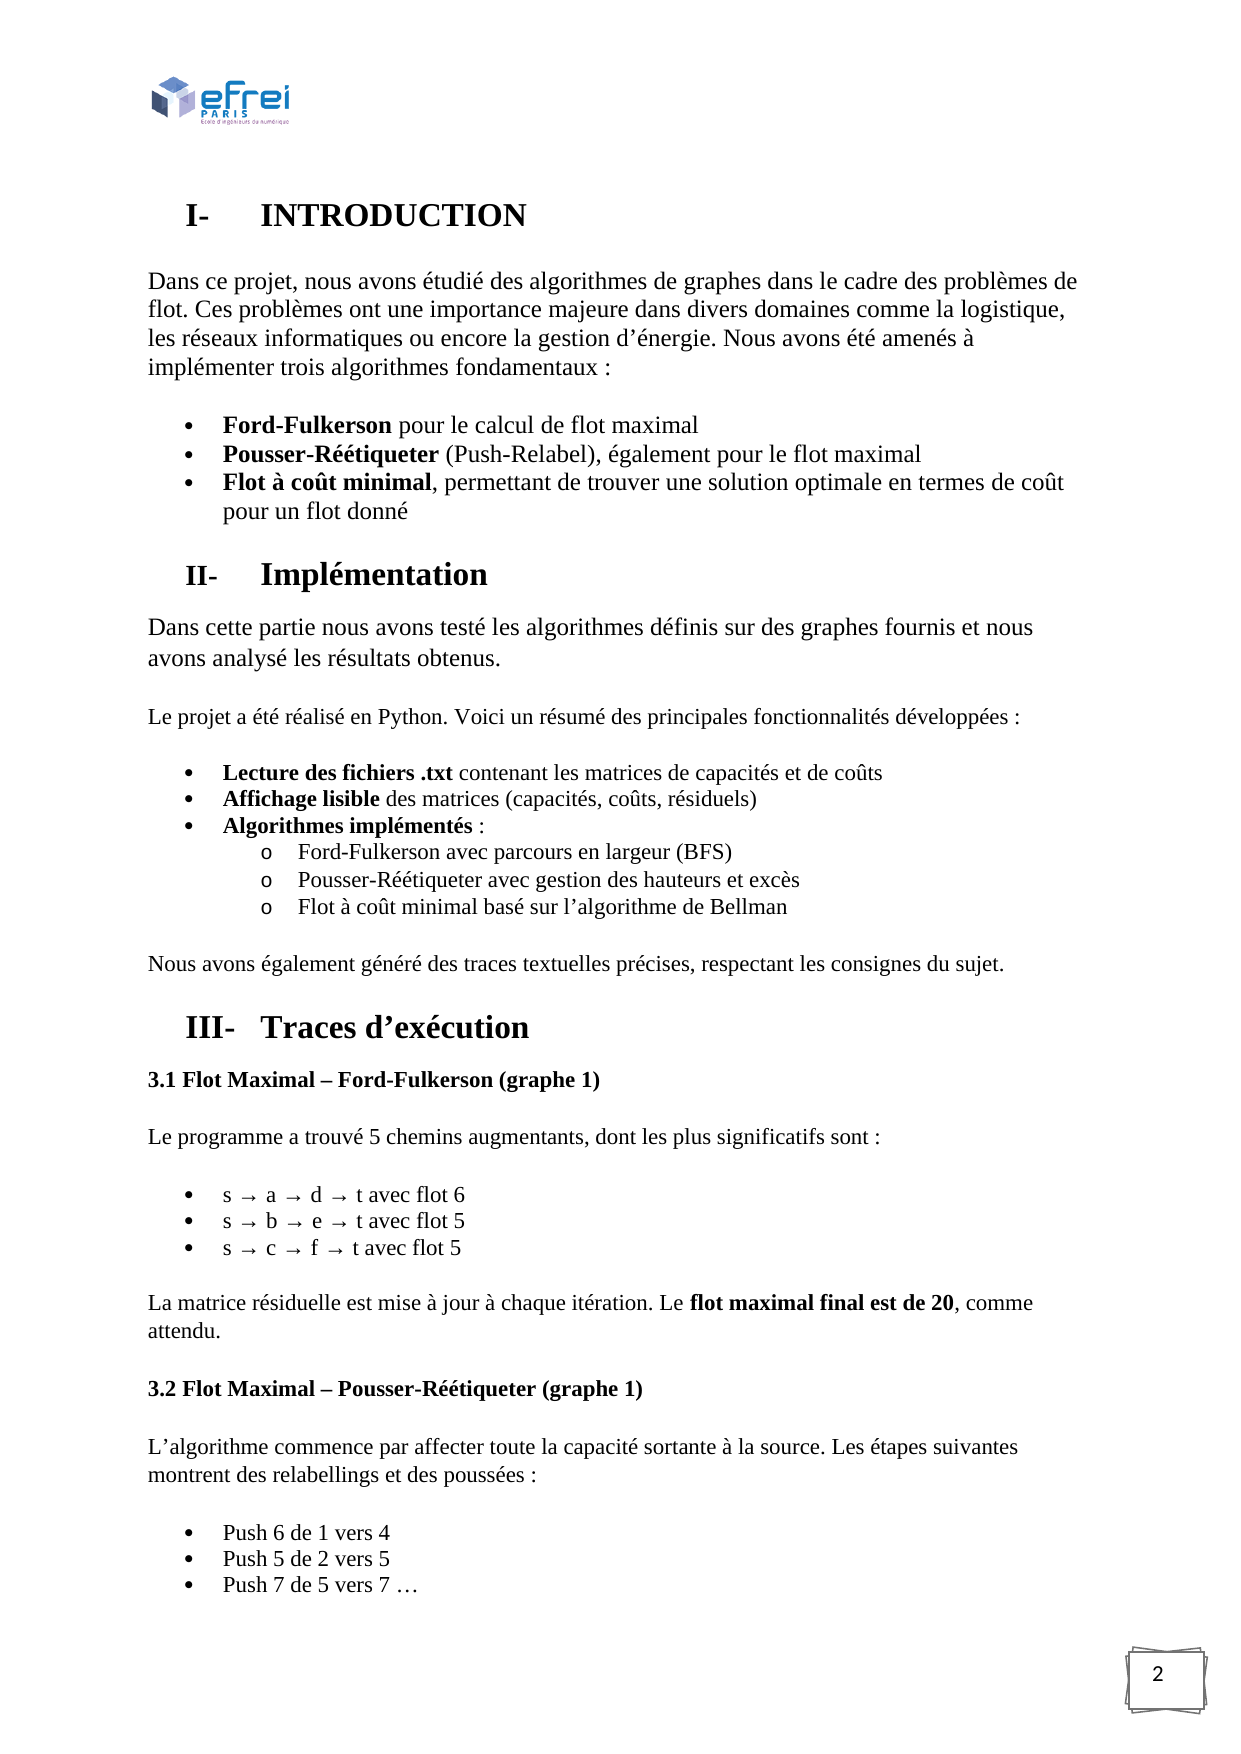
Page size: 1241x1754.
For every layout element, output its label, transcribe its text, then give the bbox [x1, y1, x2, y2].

list Algorithmes implémentés : [185, 812, 1093, 838]
picture [147, 73, 296, 127]
list Push 5 de 2 vers 5 [185, 1545, 1093, 1571]
list Push 6 de 1 vers 4 [185, 1519, 1093, 1545]
text Le programme a trouvé 5 chemins augmentants, dont les plus significatifs sont : [148, 1123, 1093, 1149]
text La matrice résiduelle est mise à jour à chaque itération. Le flot maximal final est de 20, comme attendu. [148, 1289, 1093, 1344]
list Ford-Fulkerson avec parcours en largeur (BFS) [260, 838, 1093, 866]
subtitle 3.2 Flot Maximal – Pousser-Réétiqueter (graphe 1) [148, 1375, 1093, 1401]
list INTRODUCTION [185, 195, 1093, 234]
list Pousser-Réétiqueter (Push-Relabel), également pour le flot maximal [185, 439, 1093, 467]
list Lecture des fichiers .txt contenant les matrices de capacités et de coûts [185, 759, 1093, 785]
list Push 7 de 5 vers 7 … [185, 1571, 1093, 1598]
list s → b → e → t avec flot 5 [185, 1207, 1093, 1233]
list Ford-Fulkerson pour le calcul de flot maximal [185, 410, 1093, 439]
list Flot à coût minimal basé sur l’algorithme de Bellman [260, 893, 1093, 921]
text L’algorithme commence par affecter toute la capacité sortante à la source. Les étapes suivantes montrent des relabellings et des poussées : [148, 1433, 1093, 1487]
list Pousser-Réétiqueter avec gestion des hauteurs et excès [260, 866, 1093, 893]
text Dans cette partie nous avons testé les algorithmes définis sur des graphes fournis et nous avons analysé les résultats obtenus. [148, 612, 1093, 672]
text Nous avons également généré des traces textuelles précises, respectant les consignes du sujet. [148, 950, 1093, 976]
list Implémentation [185, 554, 1093, 592]
subtitle 3.1 Flot Maximal – Ford-Fulkerson (graphe 1) [148, 1066, 1093, 1092]
list Traces d’exécution [185, 1008, 1093, 1046]
list Affichage lisible des matrices (capacités, coûts, résiduels) [185, 785, 1093, 812]
list s → c → f → t avec flot 5 [185, 1233, 1093, 1260]
list s → a → d → t avec flot 6 [185, 1181, 1093, 1207]
text Dans ce projet, nous avons étudié des algorithmes de graphes dans le cadre des problèmes de flot. Ces problèmes ont une importance majeure dans divers domaines comme la logistique, les réseaux informatiques ou encore la gestion d’énergie. Nous avons été amenés à implémenter trois algorithmes fondamentaux : [148, 266, 1093, 381]
list Flot à coût minimal, permettant de trouver une solution optimale en termes de coût pour un flot donné [185, 467, 1093, 525]
text Le projet a été réalisé en Python. Voici un résumé des principales fonctionnalités développées : [148, 703, 1093, 730]
